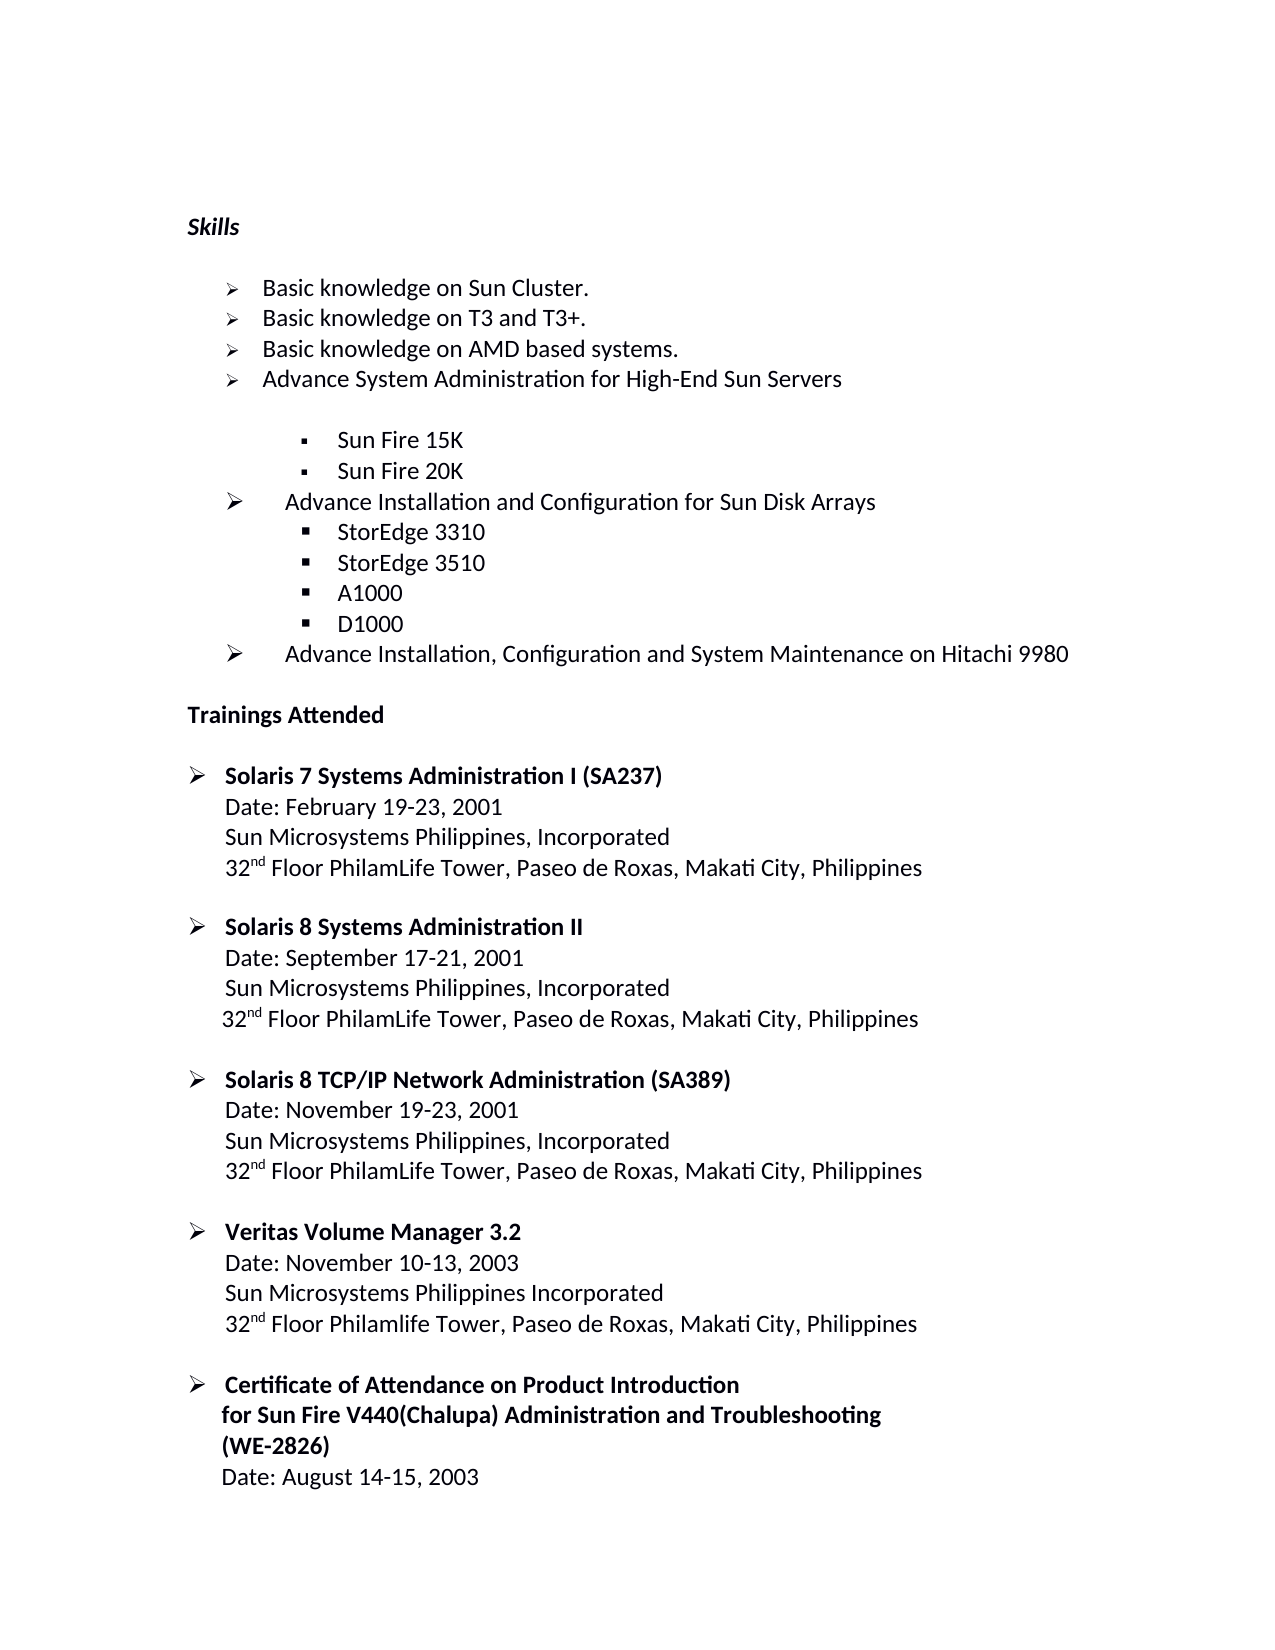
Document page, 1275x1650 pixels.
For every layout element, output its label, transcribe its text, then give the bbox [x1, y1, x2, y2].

list Solaris 8 TCP/IP Network Administration (SA389) [187, 1064, 1087, 1094]
text Date: November 10-13, 2003 [225, 1247, 1087, 1277]
text for Sun Fire V440(Chalupa) Administration and Troubleshooting [187, 1399, 1087, 1430]
list Advance System Administration for High-End Sun Servers [225, 364, 1087, 394]
list Basic knowledge on AMD based systems. [225, 333, 1087, 364]
list A1000 [300, 577, 1087, 608]
list Solaris 7 Systems Administration I (SA237) [187, 760, 1087, 791]
list Advance Installation, Configuration and System Maintenance on Hitachi 9980 [225, 638, 1087, 669]
text Skills [187, 211, 1087, 242]
list Basic knowledge on Sun Cluster. [225, 272, 1087, 303]
list Basic knowledge on T3 and T3+. [225, 303, 1087, 333]
text Trainings Attended [187, 699, 1087, 730]
list Veritas Volume Manager 3.2 [187, 1216, 1087, 1247]
text Sun Microsystems Philippines Incorporated [225, 1277, 1087, 1308]
list Sun Fire 15K [300, 425, 1087, 455]
list Sun Fire 20K [300, 455, 1087, 486]
text Date: September 17-21, 2001 [225, 942, 1087, 972]
text Date: August 14-15, 2003 [187, 1461, 1087, 1491]
text 32nd Floor PhilamLife Tower, Paseo de Roxas, Makati City, Philippines [225, 1155, 1087, 1186]
list StorEdge 3310 [300, 516, 1087, 547]
text 32nd Floor PhilamLife Tower, Paseo de Roxas, Makati City, Philippines [187, 1003, 1087, 1033]
list Solaris 8 Systems Administration II [187, 911, 1087, 942]
list D1000 [300, 608, 1087, 638]
text Date: November 19-23, 2001 [225, 1094, 1087, 1125]
text (WE-2826) [187, 1430, 1087, 1461]
text 32nd Floor Philamlife Tower, Paseo de Roxas, Makati City, Philippines [225, 1308, 1087, 1338]
text Sun Microsystems Philippines, Incorporated [187, 821, 1087, 852]
text Date: February 19-23, 2001 [187, 791, 1087, 821]
text Sun Microsystems Philippines, Incorporated [187, 1125, 1087, 1155]
text Sun Microsystems Philippines, Incorporated [187, 972, 1087, 1003]
text 32nd Floor PhilamLife Tower, Paseo de Roxas, Makati City, Philippines [187, 852, 1087, 882]
list StorEdge 3510 [300, 547, 1087, 577]
list Advance Installation and Configuration for Sun Disk Arrays [225, 486, 1087, 516]
list Certificate of Attendance on Product Introduction [187, 1369, 1087, 1399]
